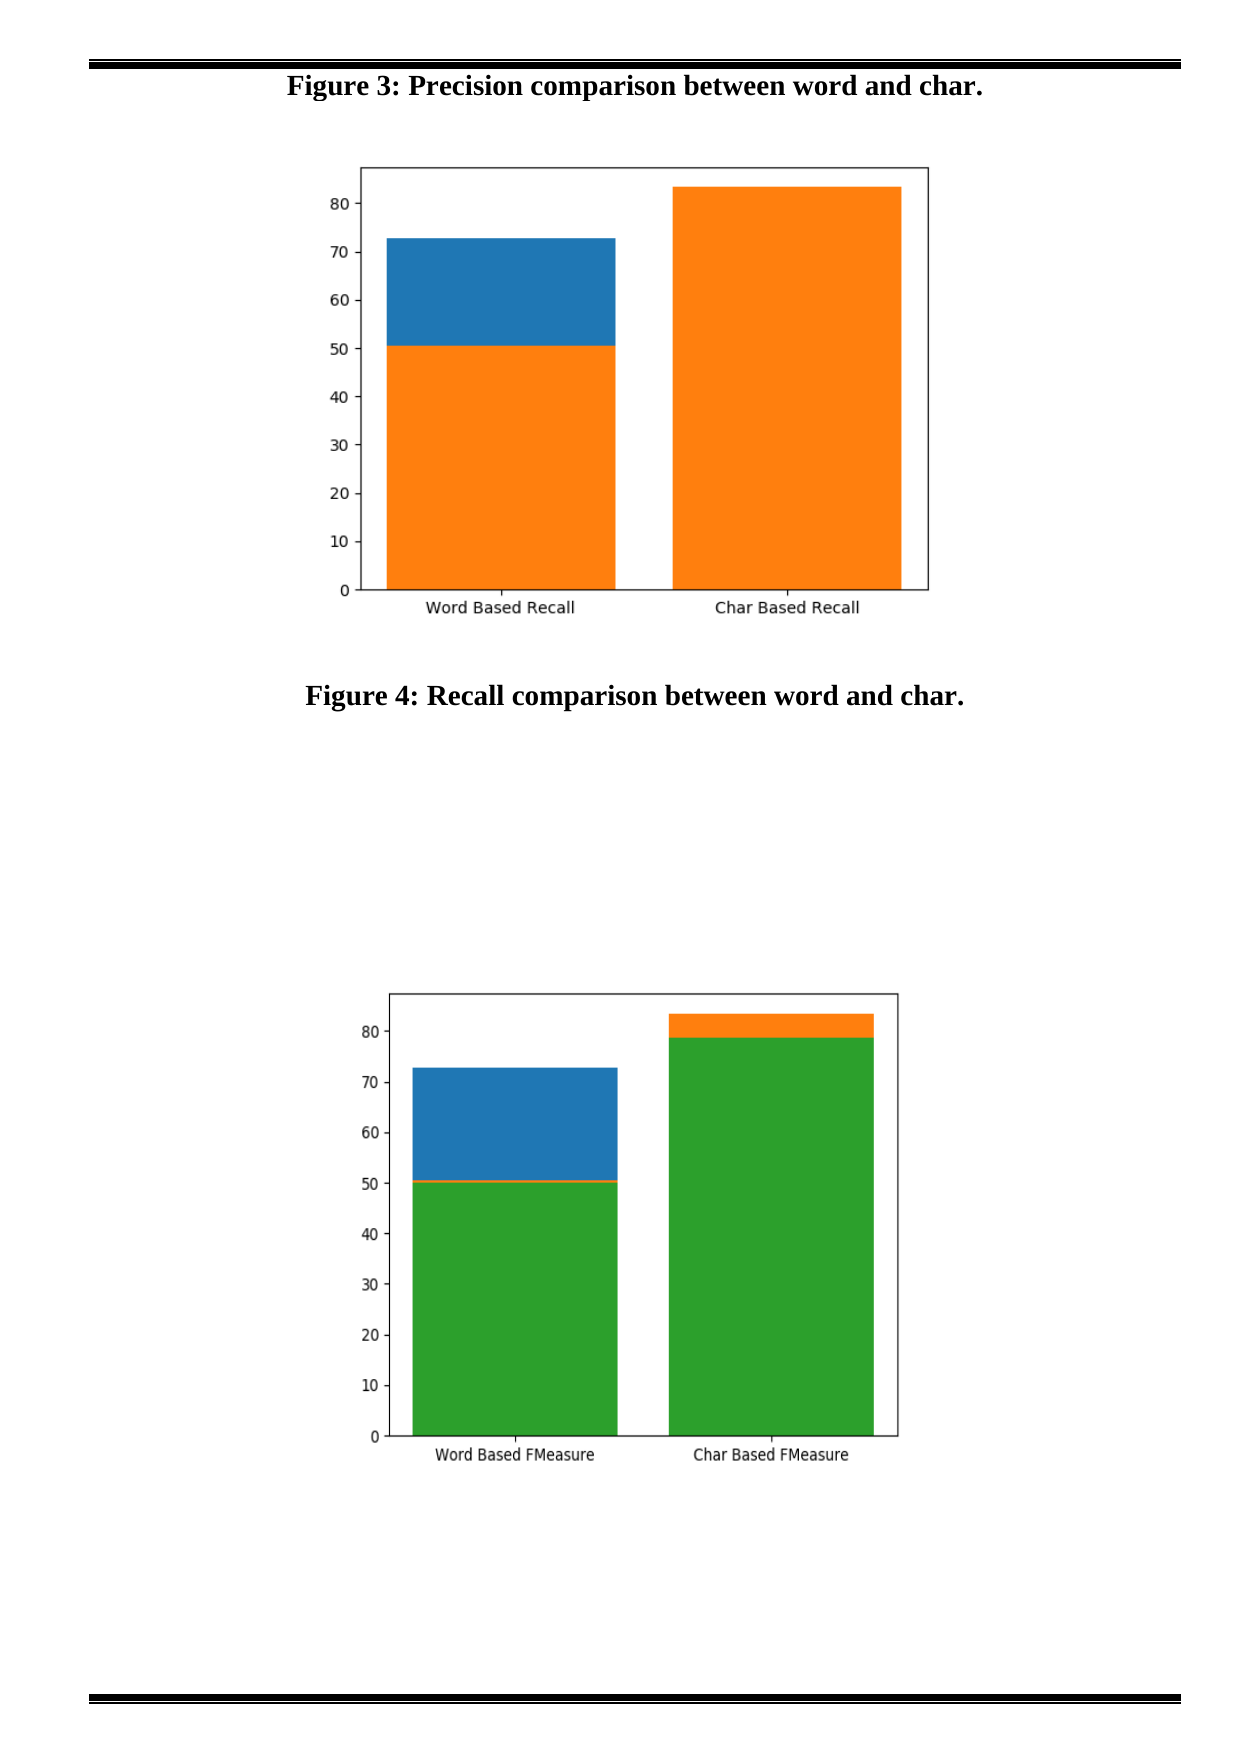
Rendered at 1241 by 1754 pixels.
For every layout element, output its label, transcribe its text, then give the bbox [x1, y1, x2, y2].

picture [269, 101, 1001, 650]
picture [307, 924, 963, 1499]
text Figure 4: Recall comparison between word and char. [89, 678, 1181, 712]
